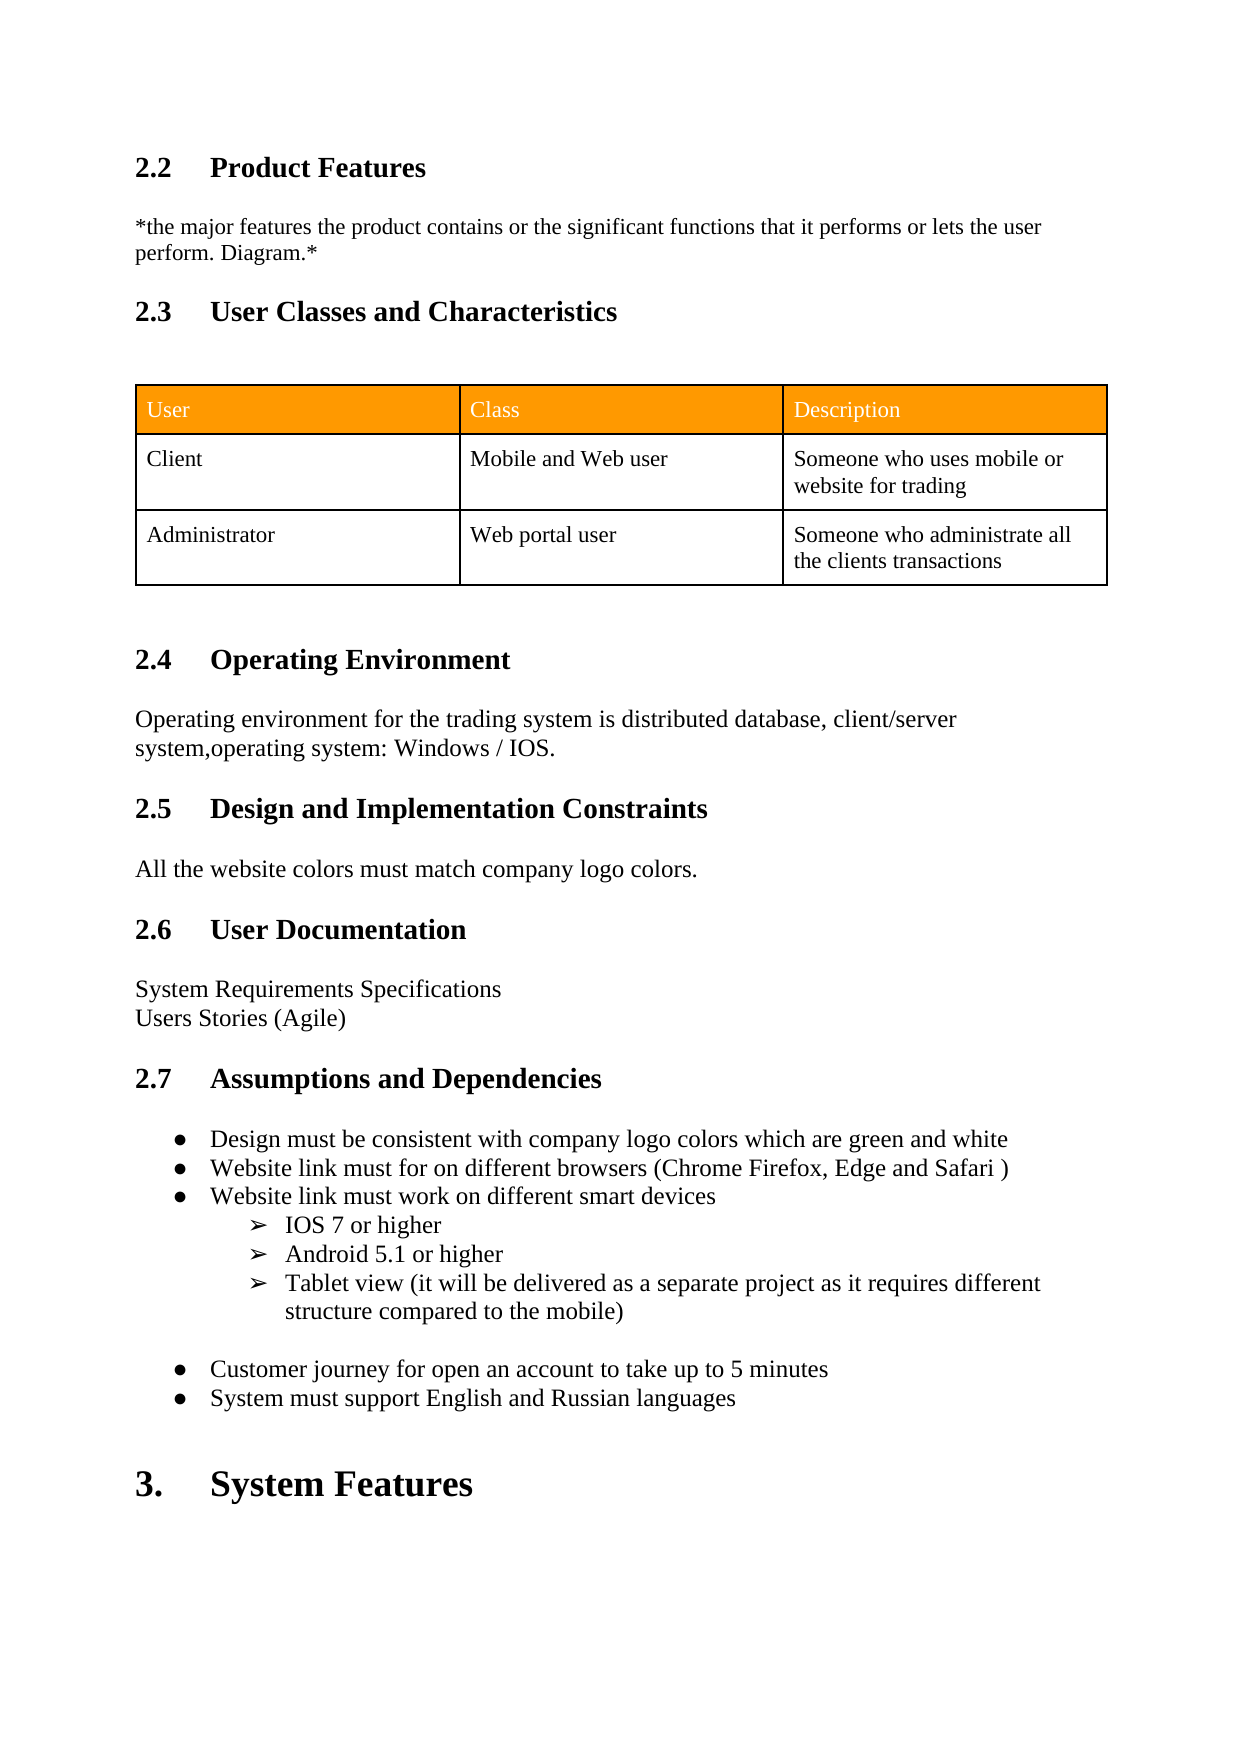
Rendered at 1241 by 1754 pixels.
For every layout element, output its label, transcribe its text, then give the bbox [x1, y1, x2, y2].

table_cell Web portal user [461, 511, 782, 584]
subtitle Assumptions and Dependencies [135, 1061, 1105, 1095]
table_cell Someone who uses mobile or website for trading [784, 435, 1106, 508]
table_cell Someone who administrate all the clients transactions [784, 511, 1106, 584]
list Android 5.1 or higher [247, 1239, 1105, 1268]
text All the website colors must match company logo colors. [135, 854, 1105, 883]
subtitle User Documentation [135, 912, 1105, 945]
text Users Stories (Agile) [135, 1003, 1105, 1032]
list Tablet view (it will be delivered as a separate project as it requires different structure compared to the mobile) [247, 1268, 1105, 1325]
subtitle Design and Implementation Constraints [135, 791, 1105, 825]
table_header Description [784, 386, 1106, 433]
table_header Class [461, 386, 782, 433]
list Website link must work on different smart devices [172, 1181, 1105, 1210]
list System must support English and Russian languages [172, 1383, 1105, 1411]
text Operating environment for the trading system is distributed database, client/server system,operating system: Windows / IOS. [135, 704, 1105, 762]
list Customer journey for open an account to take up to 5 minutes [172, 1354, 1105, 1383]
subtitle User Classes and Characteristics [135, 294, 1105, 328]
subtitle Operating Environment [135, 642, 1105, 675]
list IOS 7 or higher [247, 1210, 1105, 1239]
subtitle Product Features [135, 150, 1105, 183]
list Design must be consistent with company logo colors which are green and white [172, 1124, 1105, 1153]
text System Requirements Specifications [135, 974, 1105, 1003]
list Website link must for on different browsers (Chrome Firefox, Edge and Safari ) [172, 1153, 1105, 1181]
table_cell Client [137, 435, 459, 508]
text *the major features the product contains or the significant functions that it performs or lets the user perform. Diagram.* [135, 213, 1105, 265]
table_cell Administrator [137, 511, 459, 584]
subtitle System Features [135, 1461, 1105, 1504]
table_header User [137, 386, 459, 433]
table_cell Mobile and Web user [461, 435, 782, 508]
